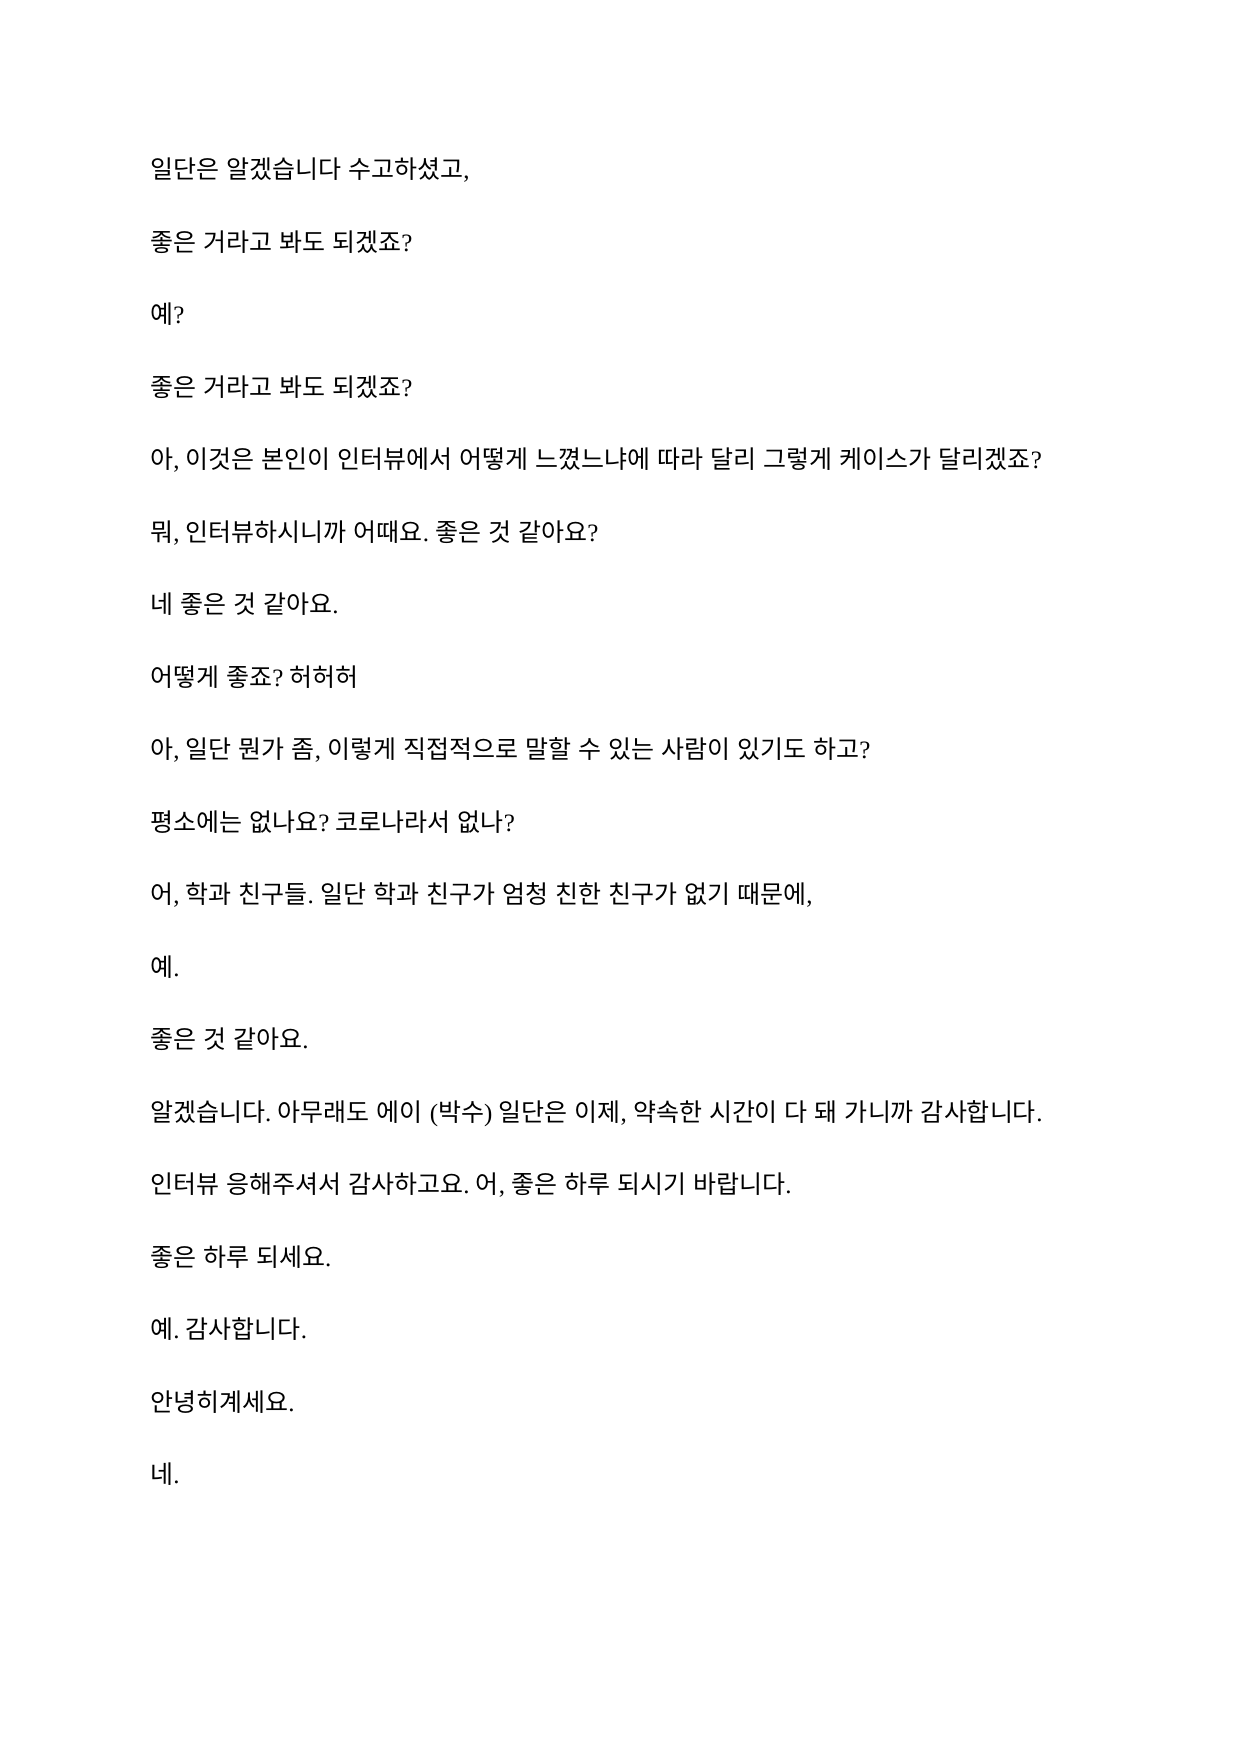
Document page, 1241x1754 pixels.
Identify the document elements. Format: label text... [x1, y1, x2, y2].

text 좋은 거라고 봐도 되겠죠? [150, 367, 1090, 404]
text 좋은 것 같아요. [150, 1020, 1090, 1056]
text 좋은 거라고 봐도 되겠죠? [150, 222, 1090, 259]
text 네 좋은 것 같아요. [150, 585, 1090, 621]
text 아, 이것은 본인이 인터뷰에서 어떻게 느꼈느냐에 따라 달리 그렇게 케이스가 달리겠죠? [150, 440, 1090, 476]
text 좋은 하루 되세요. [150, 1237, 1090, 1274]
text 뭐, 인터뷰하시니까 어때요. 좋은 것 같아요? [150, 512, 1090, 549]
text 아, 일단 뭔가 좀, 이렇게 직접적으로 말할 수 있는 사람이 있기도 하고? [150, 730, 1090, 766]
text 어, 학과 친구들. 일단 학과 친구가 엄청 친한 친구가 없기 때문에, [150, 875, 1090, 911]
text 안녕히계세요. [150, 1382, 1090, 1419]
text 어떻게 좋죠? 허허허 [150, 657, 1090, 694]
text 예. 감사합니다. [150, 1310, 1090, 1346]
text 평소에는 없나요? 코로나라서 없나? [150, 802, 1090, 839]
text 알겠습니다. 아무래도 에이 (박수) 일단은 이제, 약속한 시간이 다 돼 가니까 감사합니다. 인터뷰 응해주셔서 감사하고요. 어, 좋은 하루 되시기 바랍니다. [150, 1092, 1090, 1201]
text 예. [150, 947, 1090, 984]
text 일단은 알겠습니다 수고하셨고, [150, 150, 1090, 186]
text 예? [150, 295, 1090, 331]
text 네. [150, 1455, 1090, 1491]
